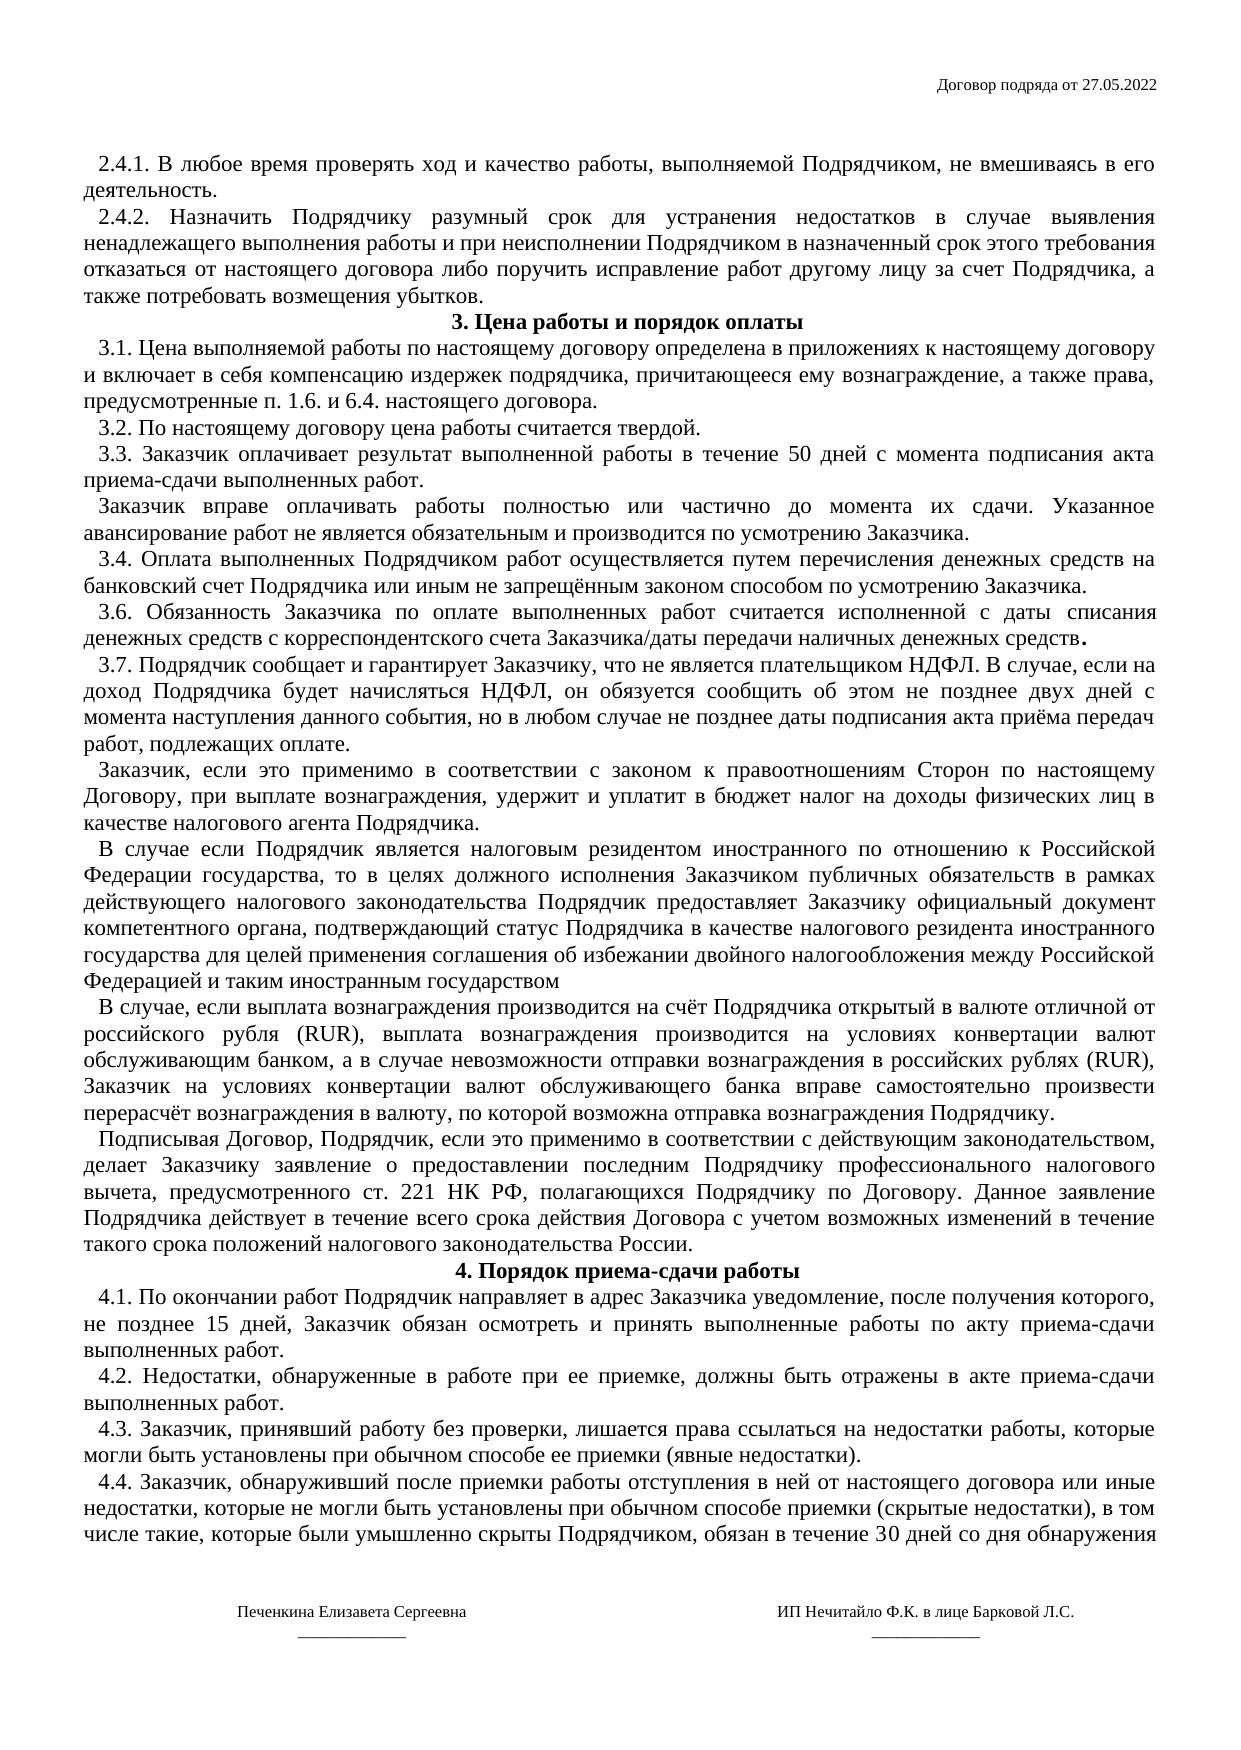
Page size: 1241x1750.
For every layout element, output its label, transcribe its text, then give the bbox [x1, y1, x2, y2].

text Подписывая Договор, Подрядчик, если это применимо в соответствии с действующим законодательством, делает Заказчику заявление о предоставлении последним Подрядчику профессионального налогового вычета, предусмотренного ст. 221 НК РФ, полагающихся Подрядчику по Договору. Данное заявление Подрядчика действует в течение всего срока действия Договора с учетом возможных изменений в течение такого срока положений налогового законодательства России. [83, 1125, 1157, 1257]
text 3.1. Цена выполняемой работы по настоящему договору определена в приложениях к настоящему договору и включает в себя компенсацию издержек подрядчика, причитающееся ему вознаграждение, а также права, предусмотренные п. 1.6. и 6.4. настоящего договора. [83, 334, 1157, 413]
text 2.4.2. Назначить Подрядчику разумный срок для устранения недостатков в случае выявления ненадлежащего выполнения работы и при неисполнении Подрядчиком в назначенный срок этого требования отказаться от настоящего договора либо поручить исправление работ другому лицу за счет Подрядчика, а также потребовать возмещения убытков. [83, 203, 1157, 308]
text Заказчик вправе оплачивать работы полностью или частично до момента их сдачи. Указанное авансирование работ не является обязательным и производится по усмотрению Заказчика. [83, 493, 1157, 545]
text 4.3. Заказчик, принявший работу без проверки, лишается права ссылаться на недостатки работы, которые могли быть установлены при обычном способе ее приемки (явные недостатки). [83, 1415, 1157, 1468]
text 2.4.1. В любое время проверять ход и качество работы, выполняемой Подрядчиком, не вмешиваясь в его деятельность. [83, 150, 1157, 203]
text 4.1. По окончании работ Подрядчик направляет в адрес Заказчика уведомление, после получения которого, не позднее 15 дней, Заказчик обязан осмотреть и принять выполненные работы по акту приема-сдачи выполненных работ. [83, 1283, 1157, 1362]
text 4.2. Недостатки, обнаруженные в работе при ее приемке, должны быть отражены в акте приема-сдачи выполненных работ. [83, 1362, 1157, 1415]
subtitle 3. Цена работы и порядок оплаты [83, 308, 1157, 334]
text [83, 1468, 1157, 1547]
text 3.4. Оплата выполненных Подрядчиком работ осуществляется путем перечисления денежных средств на банковский счет Подрядчика или иным не запрещённым законом способом по усмотрению Заказчика. [83, 545, 1157, 598]
text 3.6. Обязанность Заказчика по оплате выполненных работ считается исполненной с даты списания денежных средств с корреспондентского счета Заказчика/даты передачи наличных денежных средств. [83, 598, 1157, 651]
text 3.3. Заказчик оплачивает результат выполненной работы в течение 50 дней с момента подписания акта приема-сдачи выполненных работ. [83, 440, 1157, 493]
text Заказчик, если это применимо в соответствии с законом к правоотношениям Сторон по настоящему Договору, при выплате вознаграждения, удержит и уплатит в бюджет налог на доходы физических лиц в качестве налогового агента Подрядчика. [83, 756, 1157, 835]
subtitle 4. Порядок приема-сдачи работы [83, 1257, 1157, 1283]
text 3.7. Подрядчик сообщает и гарантирует Заказчику, что не является плательщиком НДФЛ. В случае, если на доход Подрядчика будет начисляться НДФЛ, он обязуется сообщить об этом не позднее двух дней с момента наступления данного события, но в любом случае не позднее даты подписания акта приёма передач работ, подлежащих оплате. [83, 651, 1157, 756]
text В случае, если выплата вознаграждения производится на счёт Подрядчика открытый в валюте отличной от российского рубля (RUR), выплата вознаграждения производится на условиях конвертации валют обслуживающим банком, а в случае невозможности отправки вознаграждения в российских рублях (RUR), Заказчик на условиях конвертации валют обслуживающего банка вправе самостоятельно произвести перерасчёт вознаграждения в валюту, по которой возможна отправка вознаграждения Подрядчику. [83, 993, 1157, 1125]
text В случае если Подрядчик является налоговым резидентом иностранного по отношению к Российской Федерации государства, то в целях должного исполнения Заказчиком публичных обязательств в рамках действующего налогового законодательства Подрядчик предоставляет Заказчику официальный документ компетентного органа, подтверждающий статус Подрядчика в качестве налогового резидента иностранного государства для целей применения соглашения об избежании двойного налогообложения между Российской Федерацией и таким иностранным государством [83, 835, 1157, 993]
text 3.2. По настоящему договору цена работы считается твердой. [83, 413, 1157, 440]
